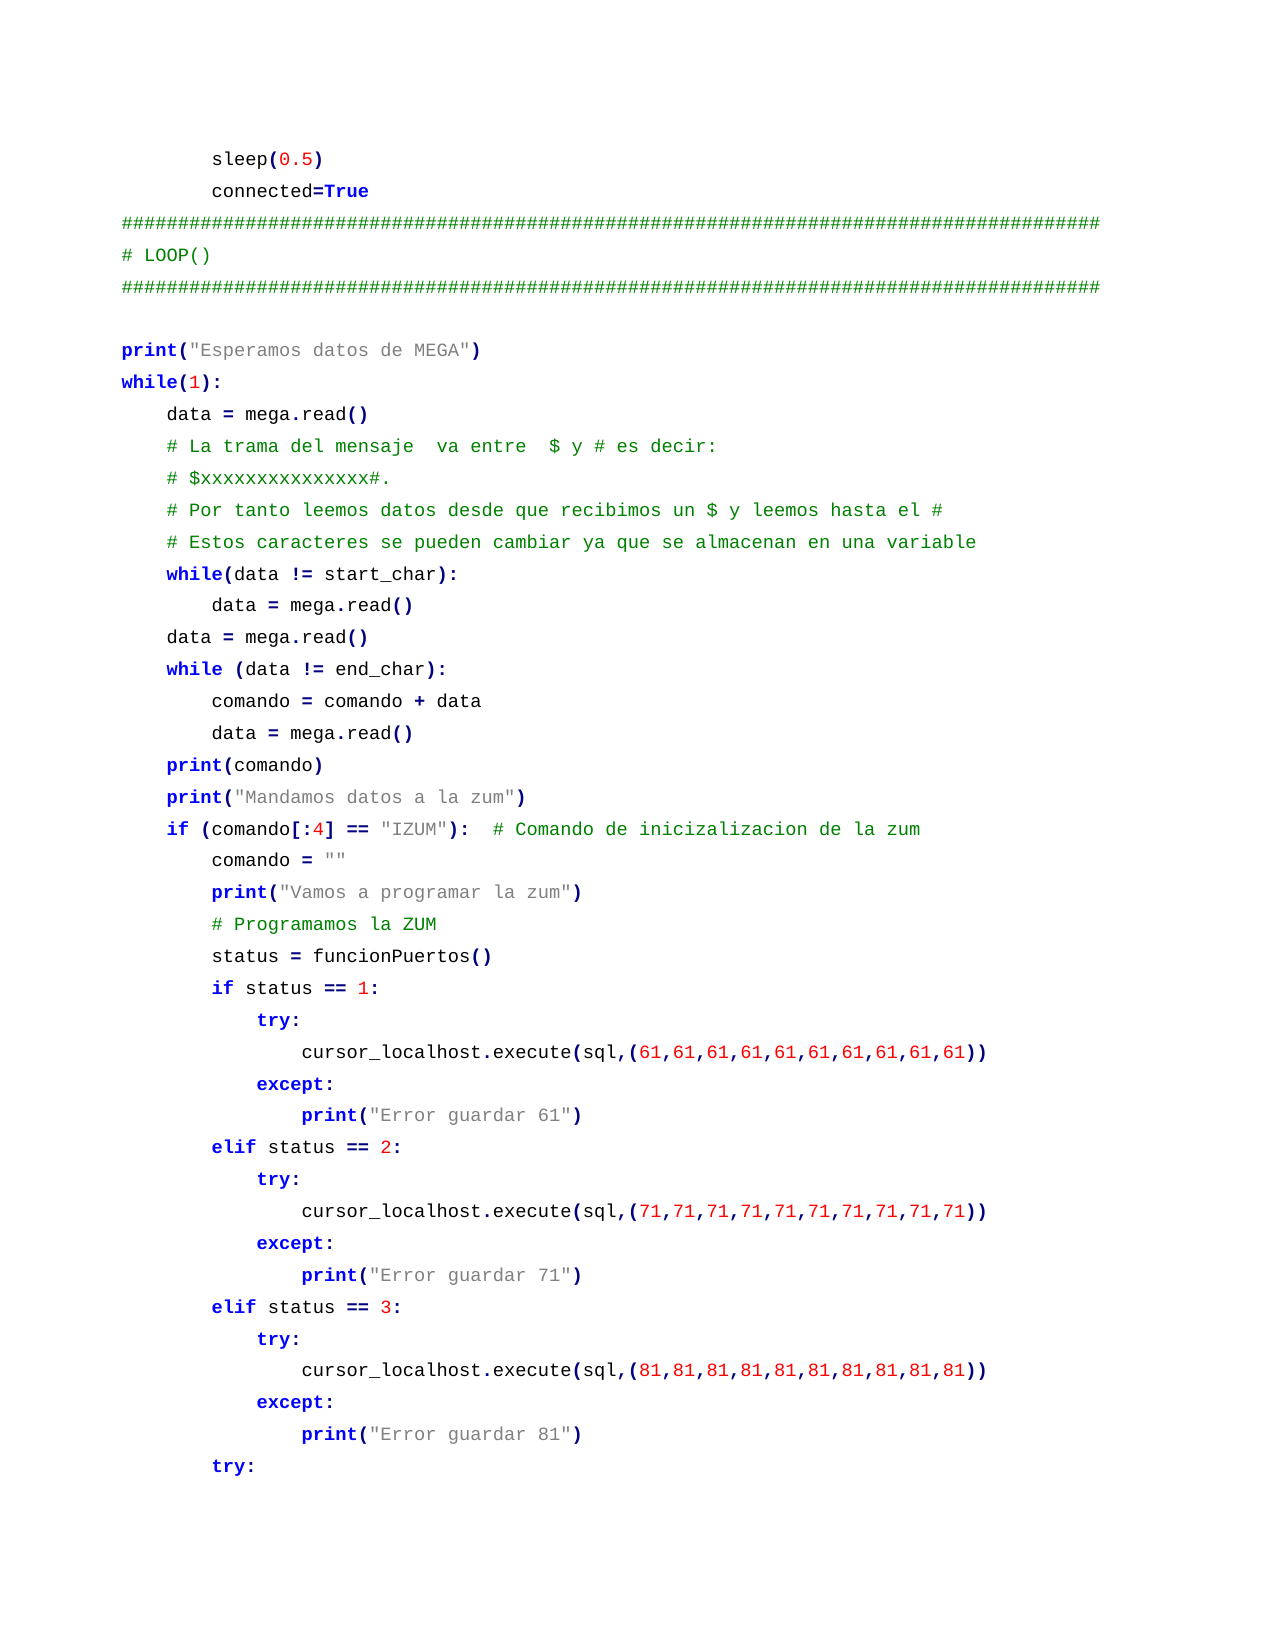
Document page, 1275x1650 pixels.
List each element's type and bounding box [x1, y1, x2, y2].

table_header [65, 150, 1209, 1491]
